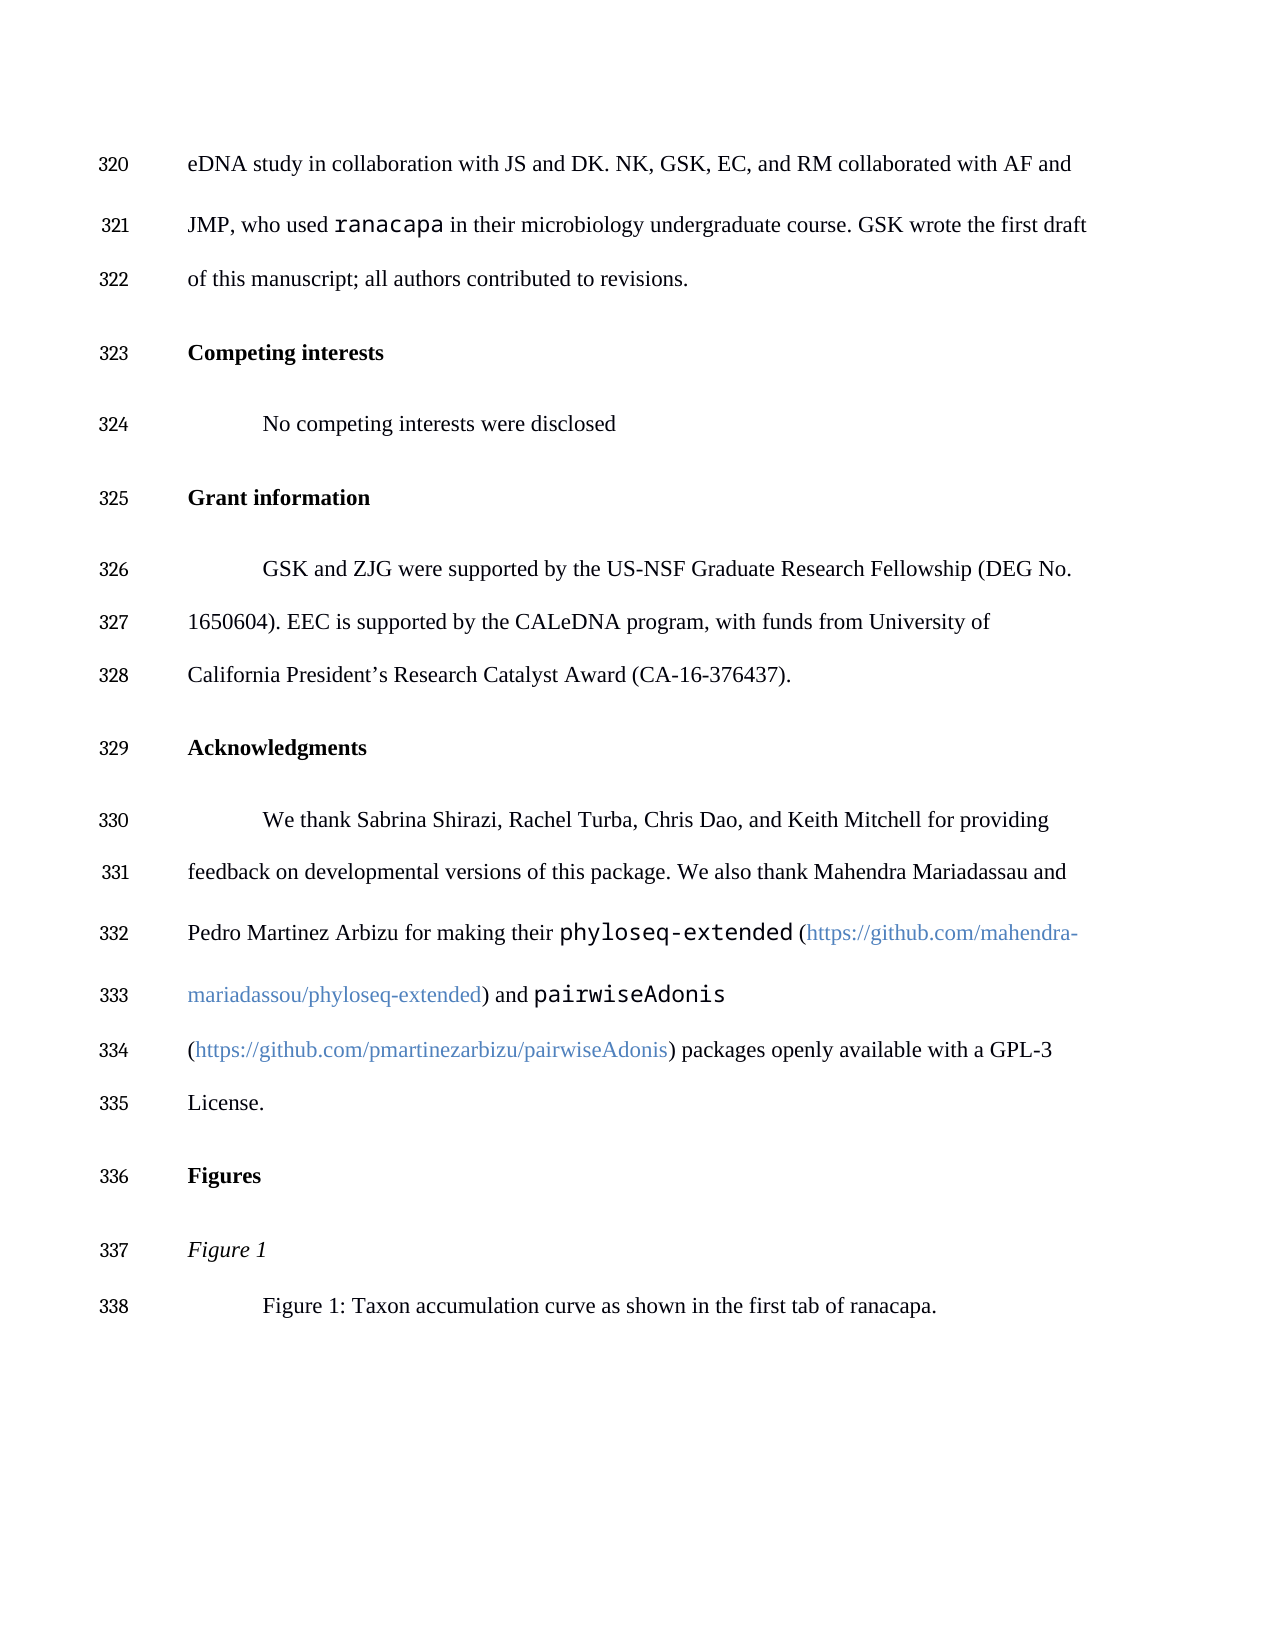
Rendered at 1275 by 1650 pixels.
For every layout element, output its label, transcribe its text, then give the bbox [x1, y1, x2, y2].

text We thank Sabrina Shirazi, Rachel Turba, Chris Dao, and Keith Mitchell for providing feedback on developmental versions of this package. We also thank Mahendra Mariadassau and Pedro Martinez Arbizu for making their phyloseq-extended (https://github.com/mahendra-mariadassou/phyloseq-extended) and pairwiseAdonis (https://github.com/pmartinezarbizu/pairwiseAdonis) packages openly available with a GPL-3 License. [187, 806, 1087, 1115]
text GSK and ZJG were supported by the US-NSF Graduate Research Fellowship (DEG No. 1650604). EEC is supported by the CALeDNA program, with funds from University of California President’s Research Catalyst Award (CA-16-376437). [187, 555, 1087, 687]
subtitle Acknowledgments [187, 734, 1087, 761]
text No competing interests were disclosed [187, 410, 1087, 437]
subtitle Figures [187, 1162, 1087, 1189]
subtitle Competing interests [187, 339, 1087, 365]
subtitle Grant information [187, 484, 1087, 510]
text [187, 150, 1087, 292]
text Figure 1: Taxon accumulation curve as shown in the first tab of ranacapa. [187, 1292, 1087, 1319]
subtitle Figure 1 [187, 1236, 1087, 1262]
